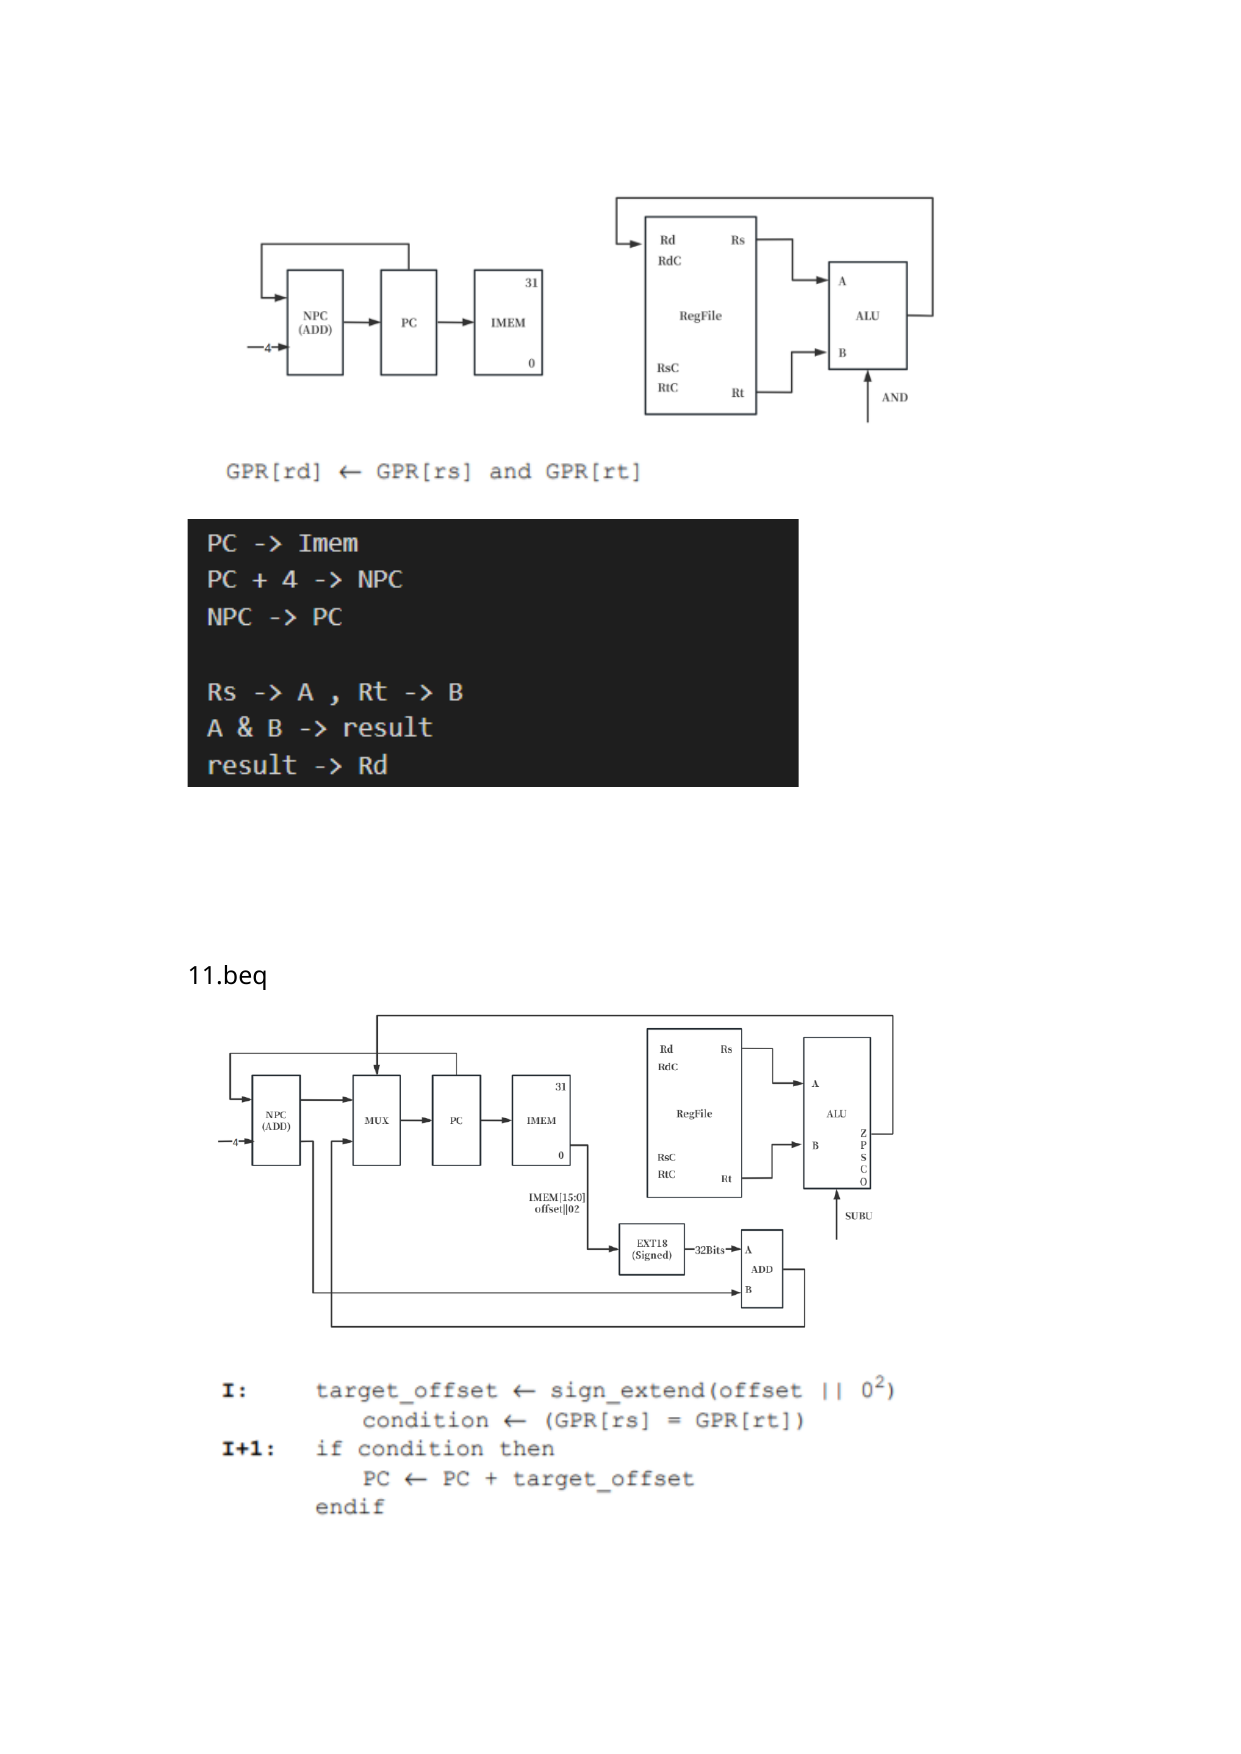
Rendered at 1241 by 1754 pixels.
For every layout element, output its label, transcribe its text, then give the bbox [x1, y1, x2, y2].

picture [187, 162, 1053, 432]
text 11.beq [187, 942, 1053, 1007]
picture [187, 519, 799, 787]
picture [187, 454, 707, 496]
picture [187, 1007, 1053, 1335]
picture [187, 1364, 949, 1531]
